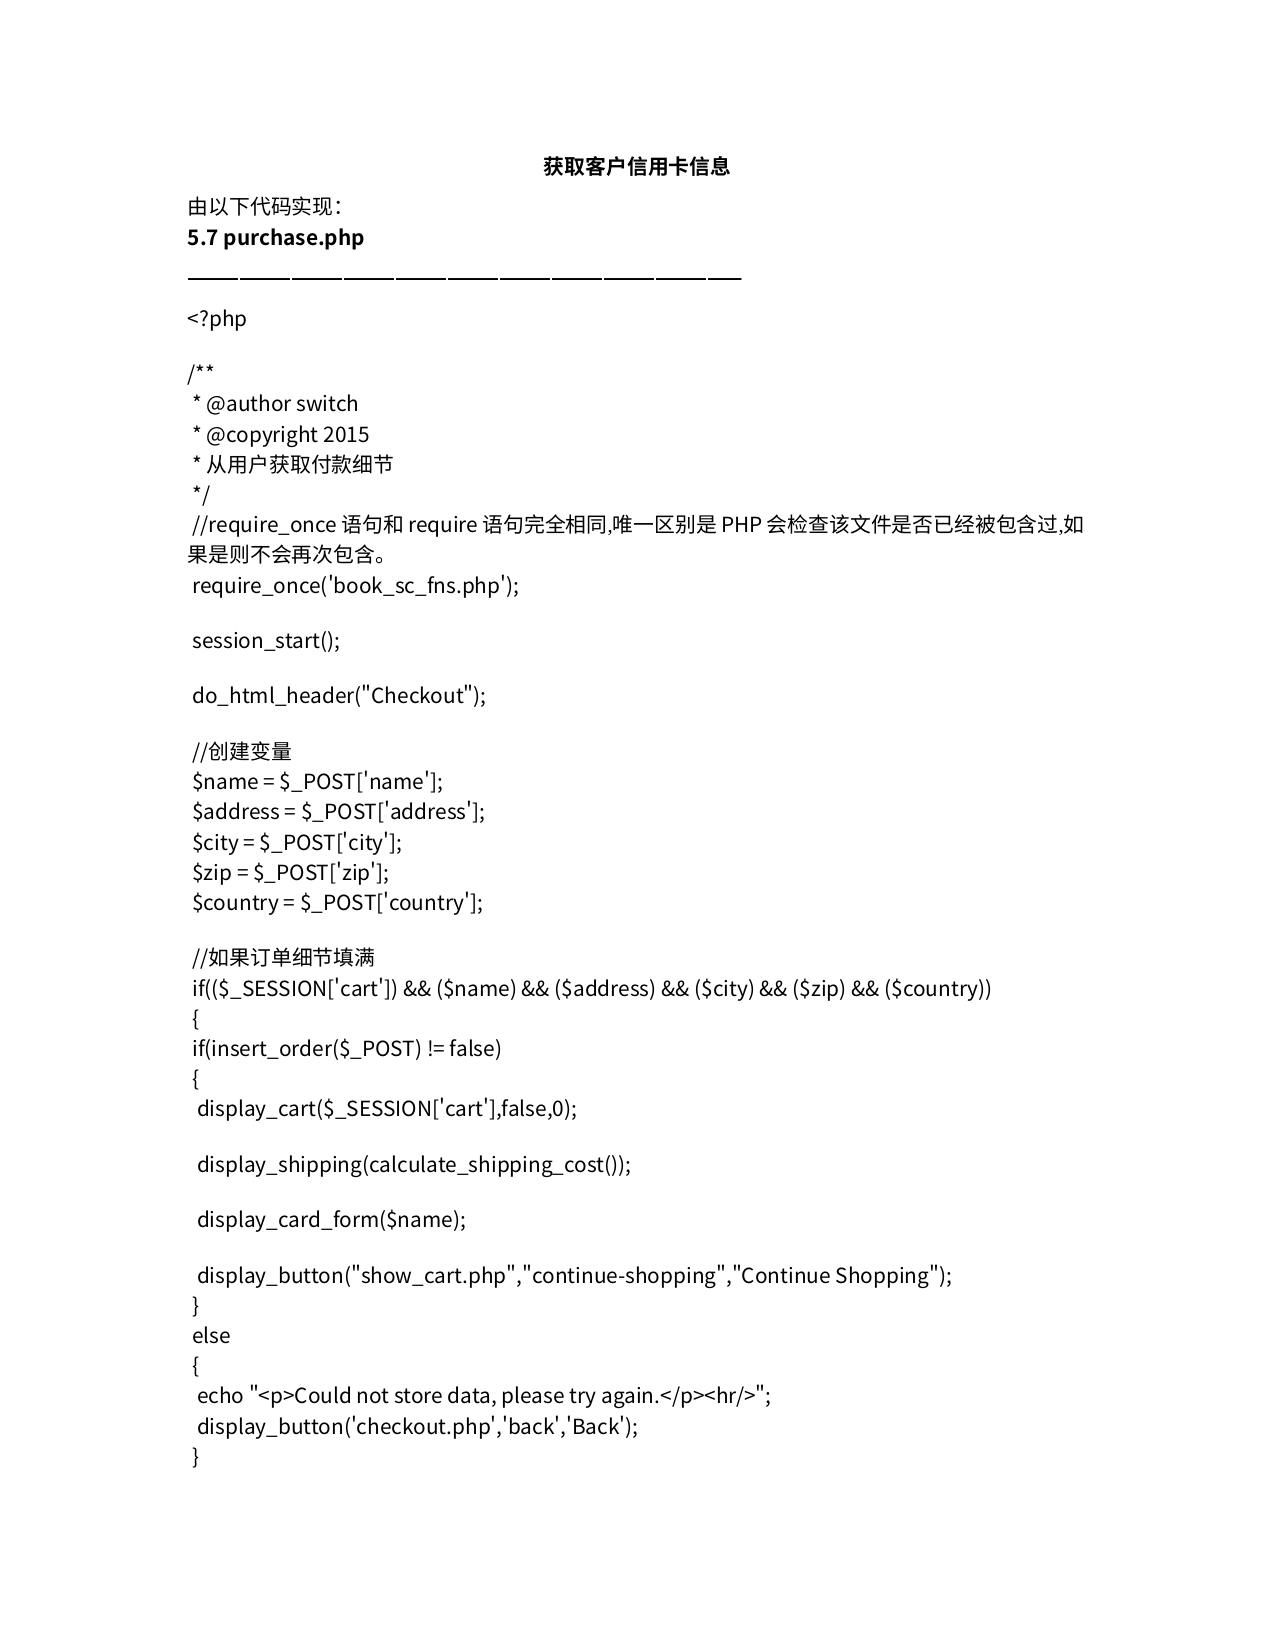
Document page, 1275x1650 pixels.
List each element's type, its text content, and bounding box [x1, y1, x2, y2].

text $name = $_POST['name']; [187, 765, 1087, 796]
text 由以下代码实现： 5.7 purchase.php [187, 191, 1087, 251]
text //如果订单细节填满 [187, 942, 1087, 972]
text { [187, 1002, 1087, 1032]
text <?php [187, 302, 1087, 332]
text display_cart($_SESSION['cart'],false,0); [187, 1093, 1087, 1123]
text { [187, 1062, 1087, 1093]
text if(($_SESSION['cart']) && ($name) && ($address) && ($city) && ($zip) && ($country)) [187, 972, 1087, 1002]
text do_html_header("Checkout"); [187, 680, 1087, 710]
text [187, 1410, 1087, 1440]
text require_once('book_sc_fns.php'); [187, 569, 1087, 599]
text ———————————————————————————————— [187, 261, 1087, 292]
text else [187, 1319, 1087, 1349]
text //创建变量 [187, 735, 1087, 765]
text $country = $_POST['country']; [187, 886, 1087, 916]
text if(insert_order($_POST) != false) [187, 1032, 1087, 1062]
text $zip = $_POST['zip']; [187, 856, 1087, 886]
text echo "<p>Could not store data, please try again.</p><hr/>"; [187, 1380, 1087, 1410]
text display_card_form($name); [187, 1203, 1087, 1234]
text 获取客户信用卡信息 [187, 150, 1087, 180]
text } [187, 1440, 1087, 1470]
text } [187, 1289, 1087, 1319]
text $city = $_POST['city']; [187, 826, 1087, 856]
text session_start(); [187, 624, 1087, 654]
text $address = $_POST['address']; [187, 796, 1087, 826]
text /** [187, 357, 1087, 388]
text * @author switch [187, 388, 1087, 418]
text */ [187, 478, 1087, 508]
text * @copyright 2015 [187, 418, 1087, 448]
text display_shipping(calculate_shipping_cost()); [187, 1148, 1087, 1178]
text //require_once语句和require语句完全相同,唯一区别是PHP会检查该文件是否已经被包含过,如果是则不会再次包含。 [187, 508, 1087, 569]
text * 从用户获取付款细节 [187, 448, 1087, 478]
text display_button("show_cart.php","continue-shopping","Continue Shopping"); [187, 1259, 1087, 1289]
text { [187, 1349, 1087, 1380]
